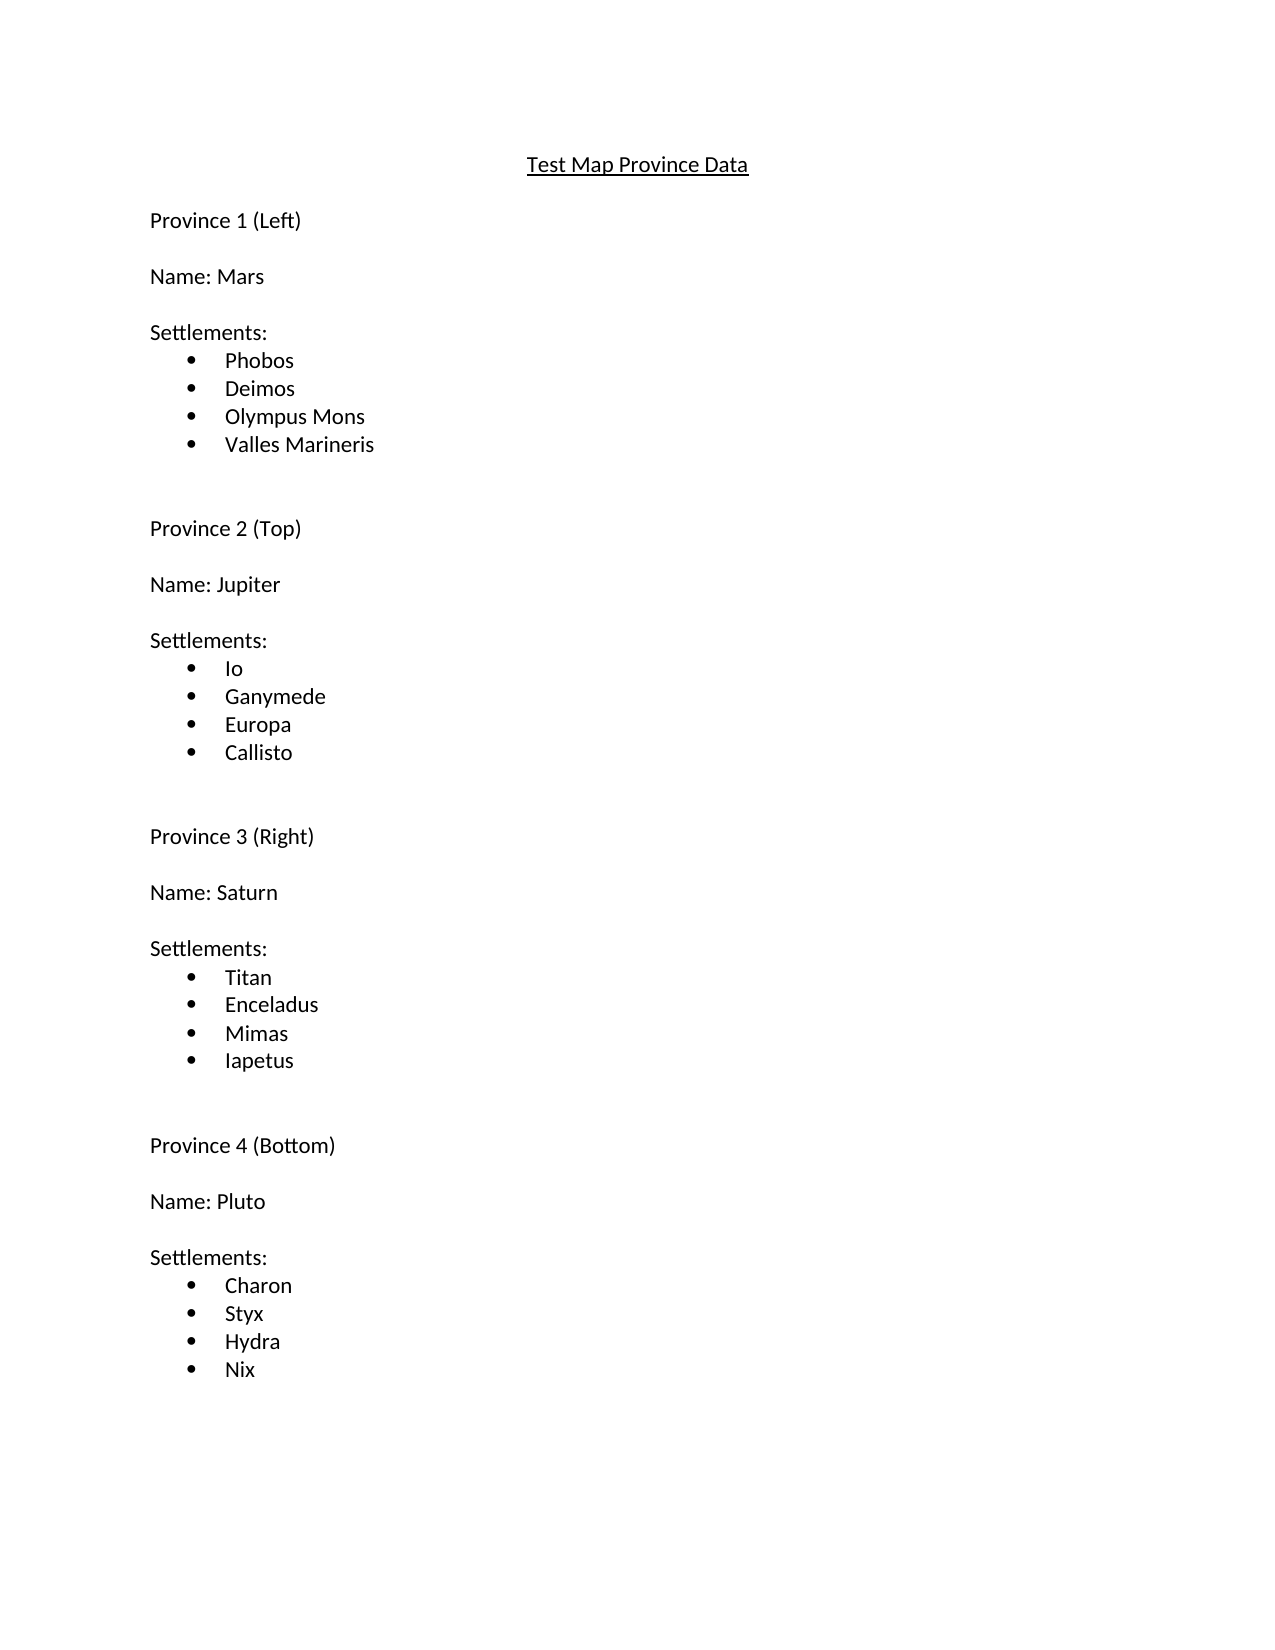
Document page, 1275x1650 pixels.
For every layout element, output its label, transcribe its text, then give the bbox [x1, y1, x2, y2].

list Charon [187, 1271, 1125, 1299]
list Enceladus [187, 991, 1125, 1019]
list Titan [187, 963, 1125, 991]
text Name: Mars [150, 262, 1125, 290]
text Settlements: [150, 1243, 1125, 1271]
list Phobos [187, 346, 1125, 374]
text Province 4 (Bottom) [150, 1131, 1125, 1159]
text Name: Pluto [150, 1187, 1125, 1215]
list Deimos [187, 374, 1125, 402]
list Ganymede [187, 682, 1125, 710]
text Settlements: [150, 318, 1125, 346]
list Hydra [187, 1327, 1125, 1355]
list Io [187, 654, 1125, 682]
list Valles Marineris [187, 430, 1125, 458]
list Europa [187, 710, 1125, 738]
list Olympus Mons [187, 402, 1125, 430]
text Test Map Province Data [150, 150, 1125, 178]
list Styx [187, 1299, 1125, 1327]
list Nix [187, 1355, 1125, 1383]
text Name: Saturn [150, 878, 1125, 907]
text Province 3 (Right) [150, 822, 1125, 851]
text Settlements: [150, 626, 1125, 654]
text Province 1 (Left) [150, 206, 1125, 234]
list Iapetus [187, 1047, 1125, 1075]
text Name: Jupiter [150, 570, 1125, 598]
text Settlements: [150, 934, 1125, 963]
text Province 2 (Top) [150, 514, 1125, 542]
list Callisto [187, 738, 1125, 766]
list Mimas [187, 1019, 1125, 1047]
